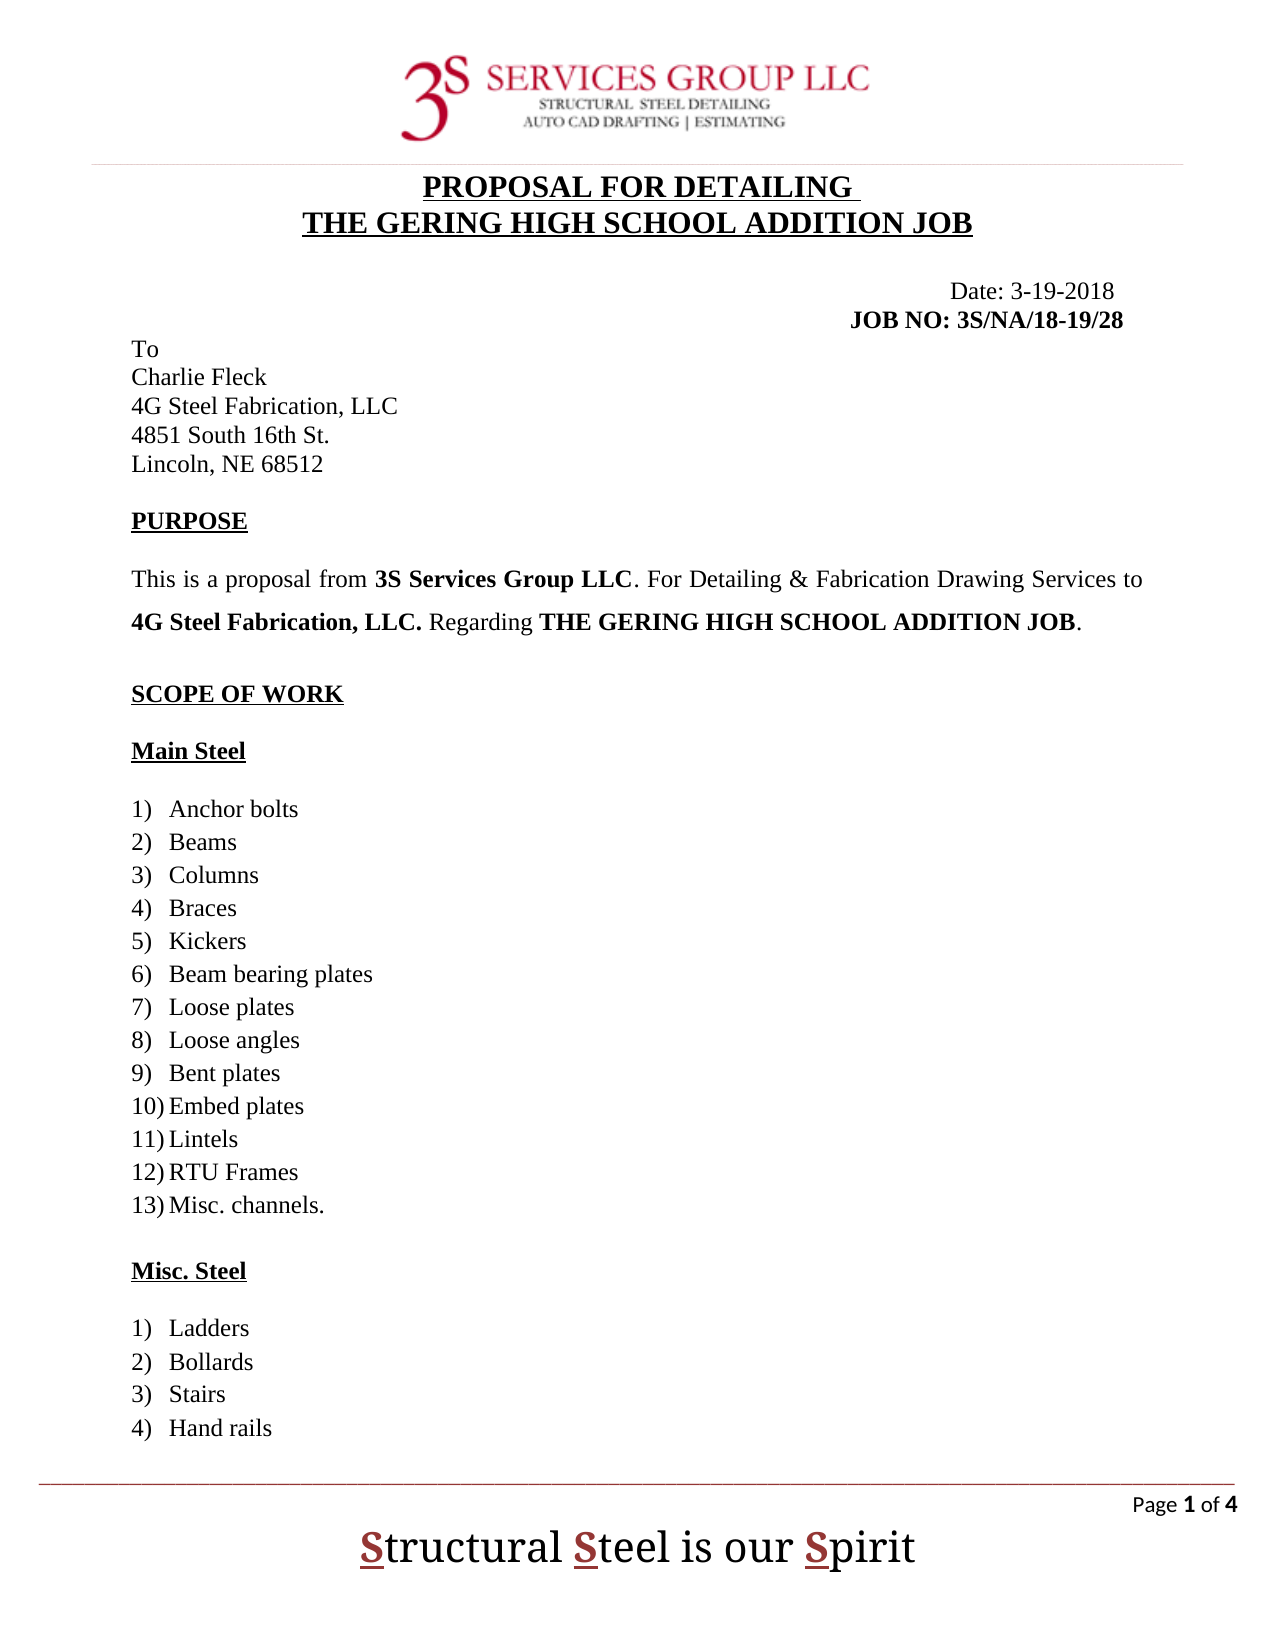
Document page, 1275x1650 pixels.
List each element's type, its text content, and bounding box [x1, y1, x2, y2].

list Hand rails [131, 1413, 1144, 1441]
picture [399, 46, 876, 149]
list Anchor bolts [131, 794, 1144, 822]
text 4G Steel Fabrication, LLC [131, 391, 1144, 420]
list Beams [131, 827, 1144, 856]
list Embed plates [131, 1091, 1144, 1120]
list Stairs [131, 1379, 1144, 1408]
list Bollards [131, 1347, 1144, 1375]
text Misc. Steel [131, 1256, 1144, 1285]
text PROPOSAL FOR DETAILING [37, 168, 1237, 204]
text Main Steel [131, 736, 1144, 765]
list Braces [131, 893, 1144, 922]
text Charlie Fleck [131, 362, 1144, 391]
list Columns [131, 860, 1144, 888]
list Bent plates [131, 1058, 1144, 1087]
text Date: 3-19-2018 [131, 276, 1237, 305]
text This is a proposal from 3S Services Group LLC. For Detailing & Fabrication Drawing Services to 4G Steel Fabrication, LLC. Regarding THE GERING HIGH SCHOOL ADDITION JOB. [131, 564, 1144, 636]
list Loose plates [131, 992, 1144, 1021]
list Ladders [131, 1313, 1144, 1342]
list Kickers [131, 926, 1144, 954]
list Misc. channels. [131, 1190, 1144, 1219]
list Lintels [131, 1124, 1144, 1153]
list RTU Frames [131, 1157, 1144, 1186]
text 4851 South 16th St. [131, 420, 1144, 449]
list Loose angles [131, 1025, 1144, 1054]
text THE GERING HIGH SCHOOL ADDITION JOB [37, 204, 1237, 240]
text SCOPE OF WORK [131, 679, 1144, 707]
text PURPOSE [131, 506, 1144, 535]
text To [131, 334, 1144, 362]
text JOB NO: 3S/NA/18-19/28 [37, 305, 1144, 334]
list Beam bearing plates [131, 959, 1144, 988]
text Lincoln, NE 68512 [131, 449, 1144, 477]
